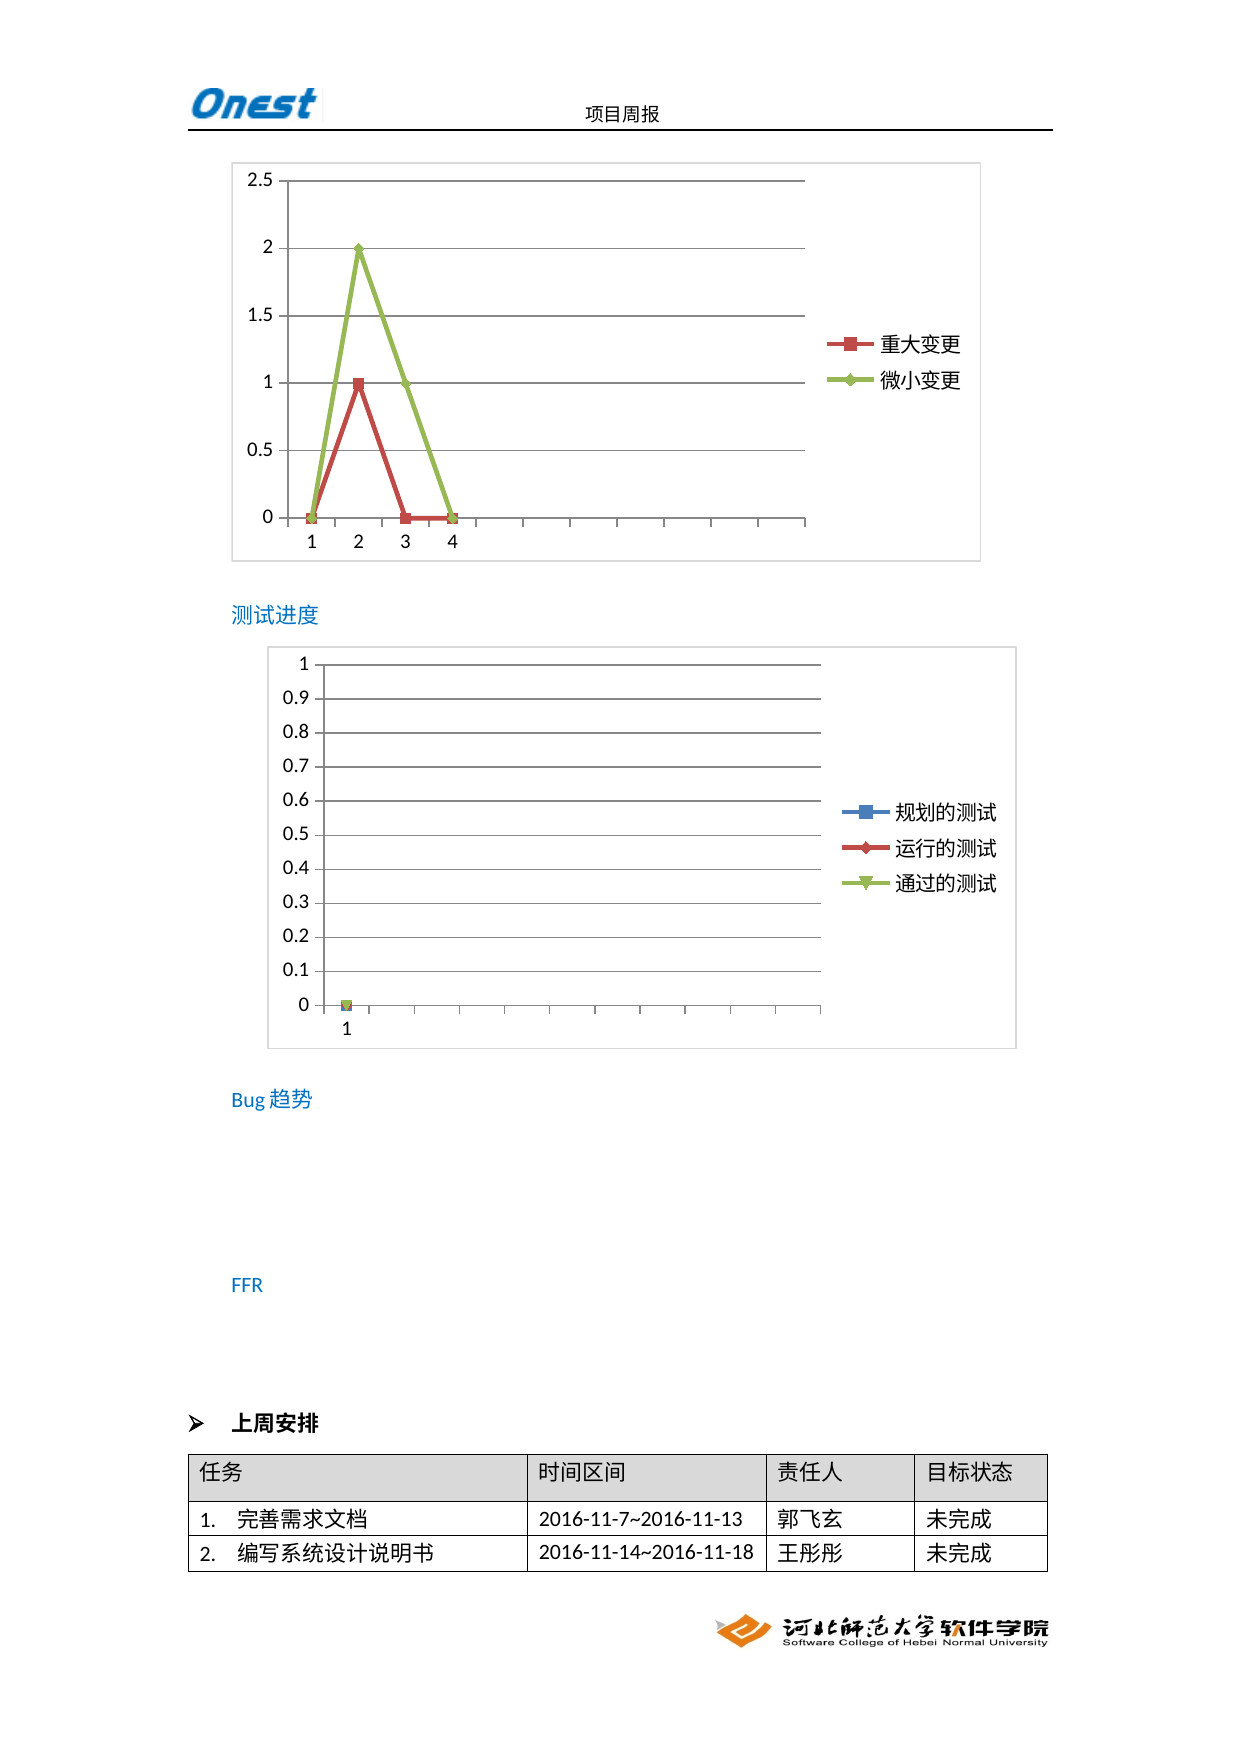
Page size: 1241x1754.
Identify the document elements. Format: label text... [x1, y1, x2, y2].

picture [187, 88, 324, 122]
table_header 目标状态 [915, 1455, 1047, 1501]
table_cell 未完成 [915, 1502, 1047, 1534]
table_header 时间区间 [528, 1455, 766, 1501]
list Bug趋势 [231, 1082, 1053, 1114]
table_header 责任人 [767, 1455, 914, 1501]
picture [710, 1611, 1053, 1651]
table_cell 郭飞玄 [767, 1502, 914, 1534]
table_cell 2016-11-14~2016-11-18 [528, 1536, 766, 1571]
table_cell 未完成 [915, 1536, 1047, 1571]
table_cell 2016-11-7~2016-11-13 [528, 1502, 766, 1534]
table_header 任务 [189, 1455, 527, 1501]
list 上周安排 [187, 1405, 1053, 1438]
table_cell 完善需求文档 [189, 1502, 527, 1534]
table_cell 王彤彤 [767, 1536, 914, 1571]
list 测试进度 [231, 598, 1053, 630]
table_cell 编写系统设计说明书 [189, 1536, 527, 1571]
list FFR [231, 1268, 1053, 1300]
